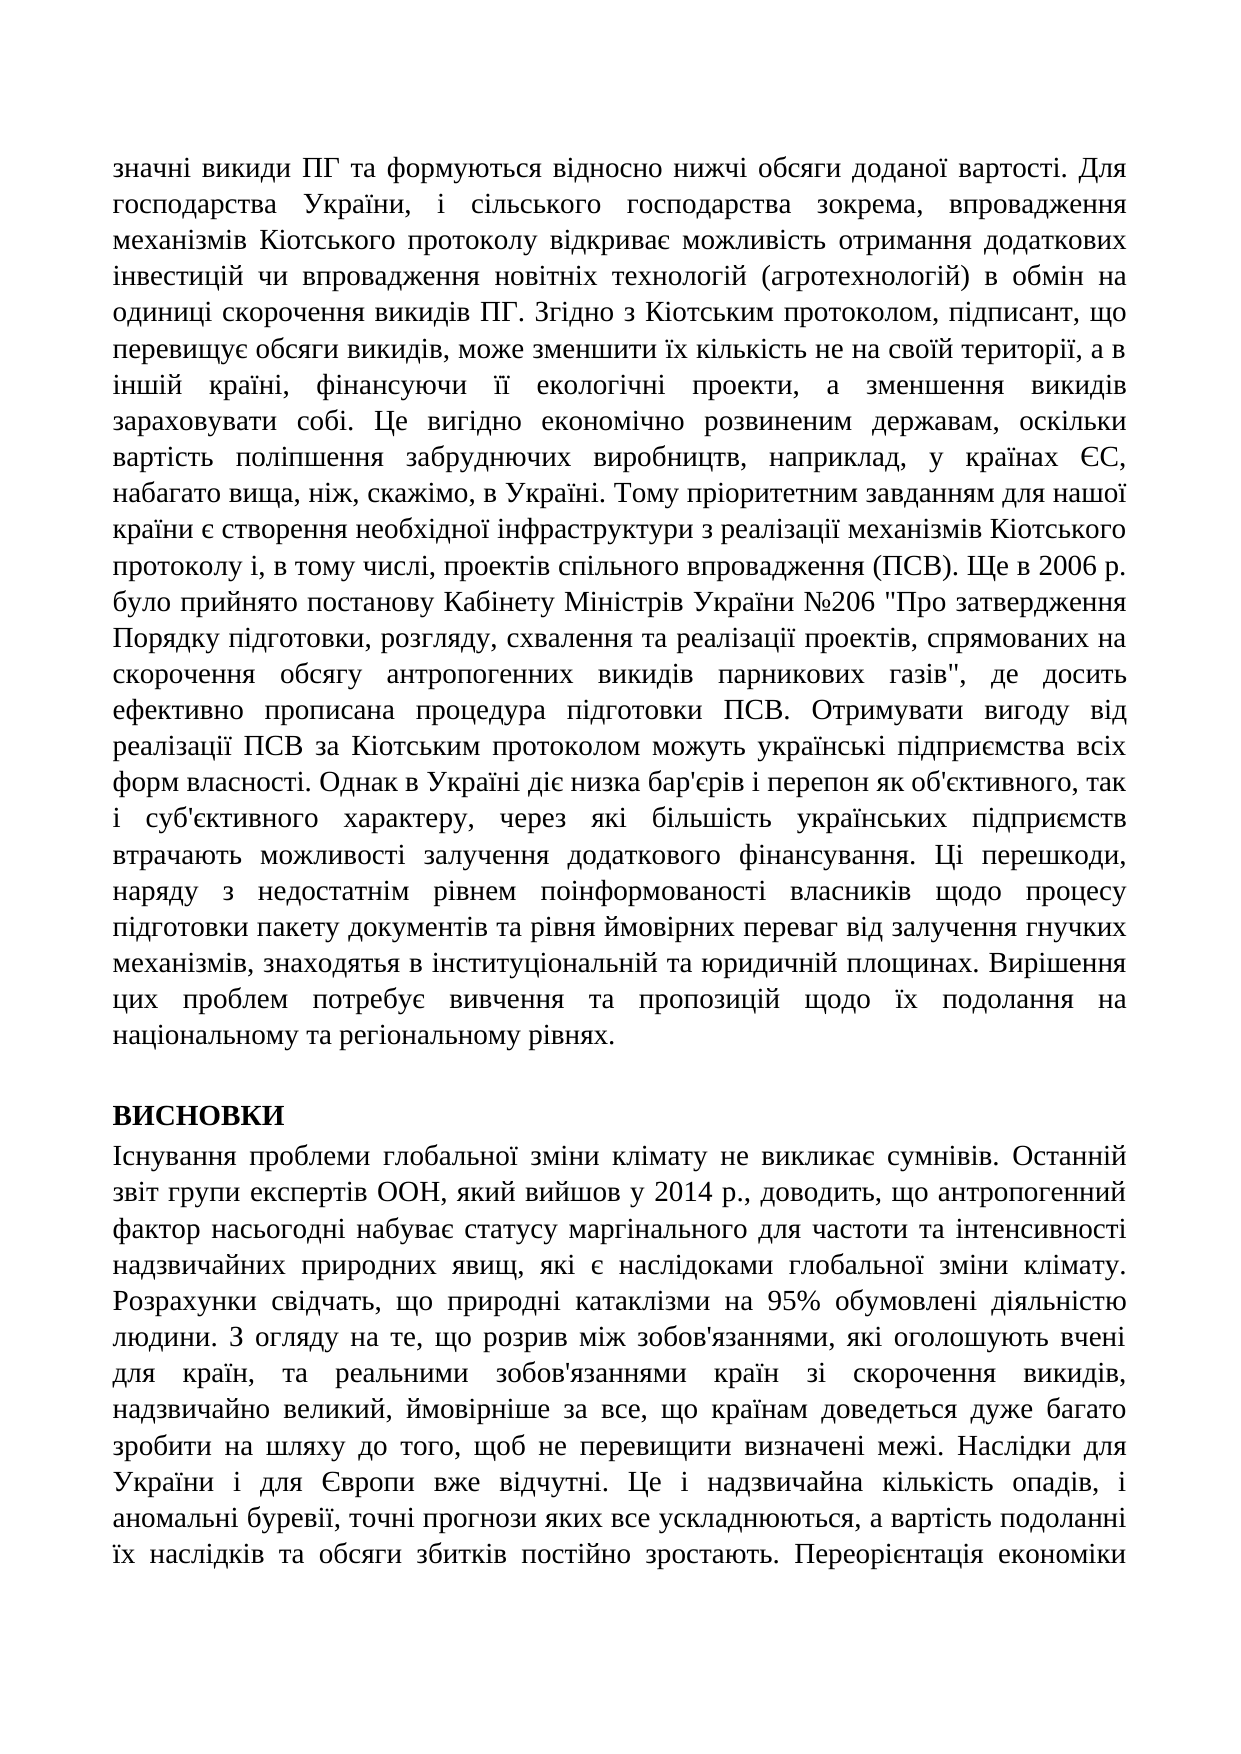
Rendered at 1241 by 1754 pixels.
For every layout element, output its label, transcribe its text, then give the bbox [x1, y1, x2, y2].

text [112, 1138, 1128, 1569]
text ВИСНОВКИ [112, 1098, 1128, 1132]
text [112, 150, 1128, 1051]
